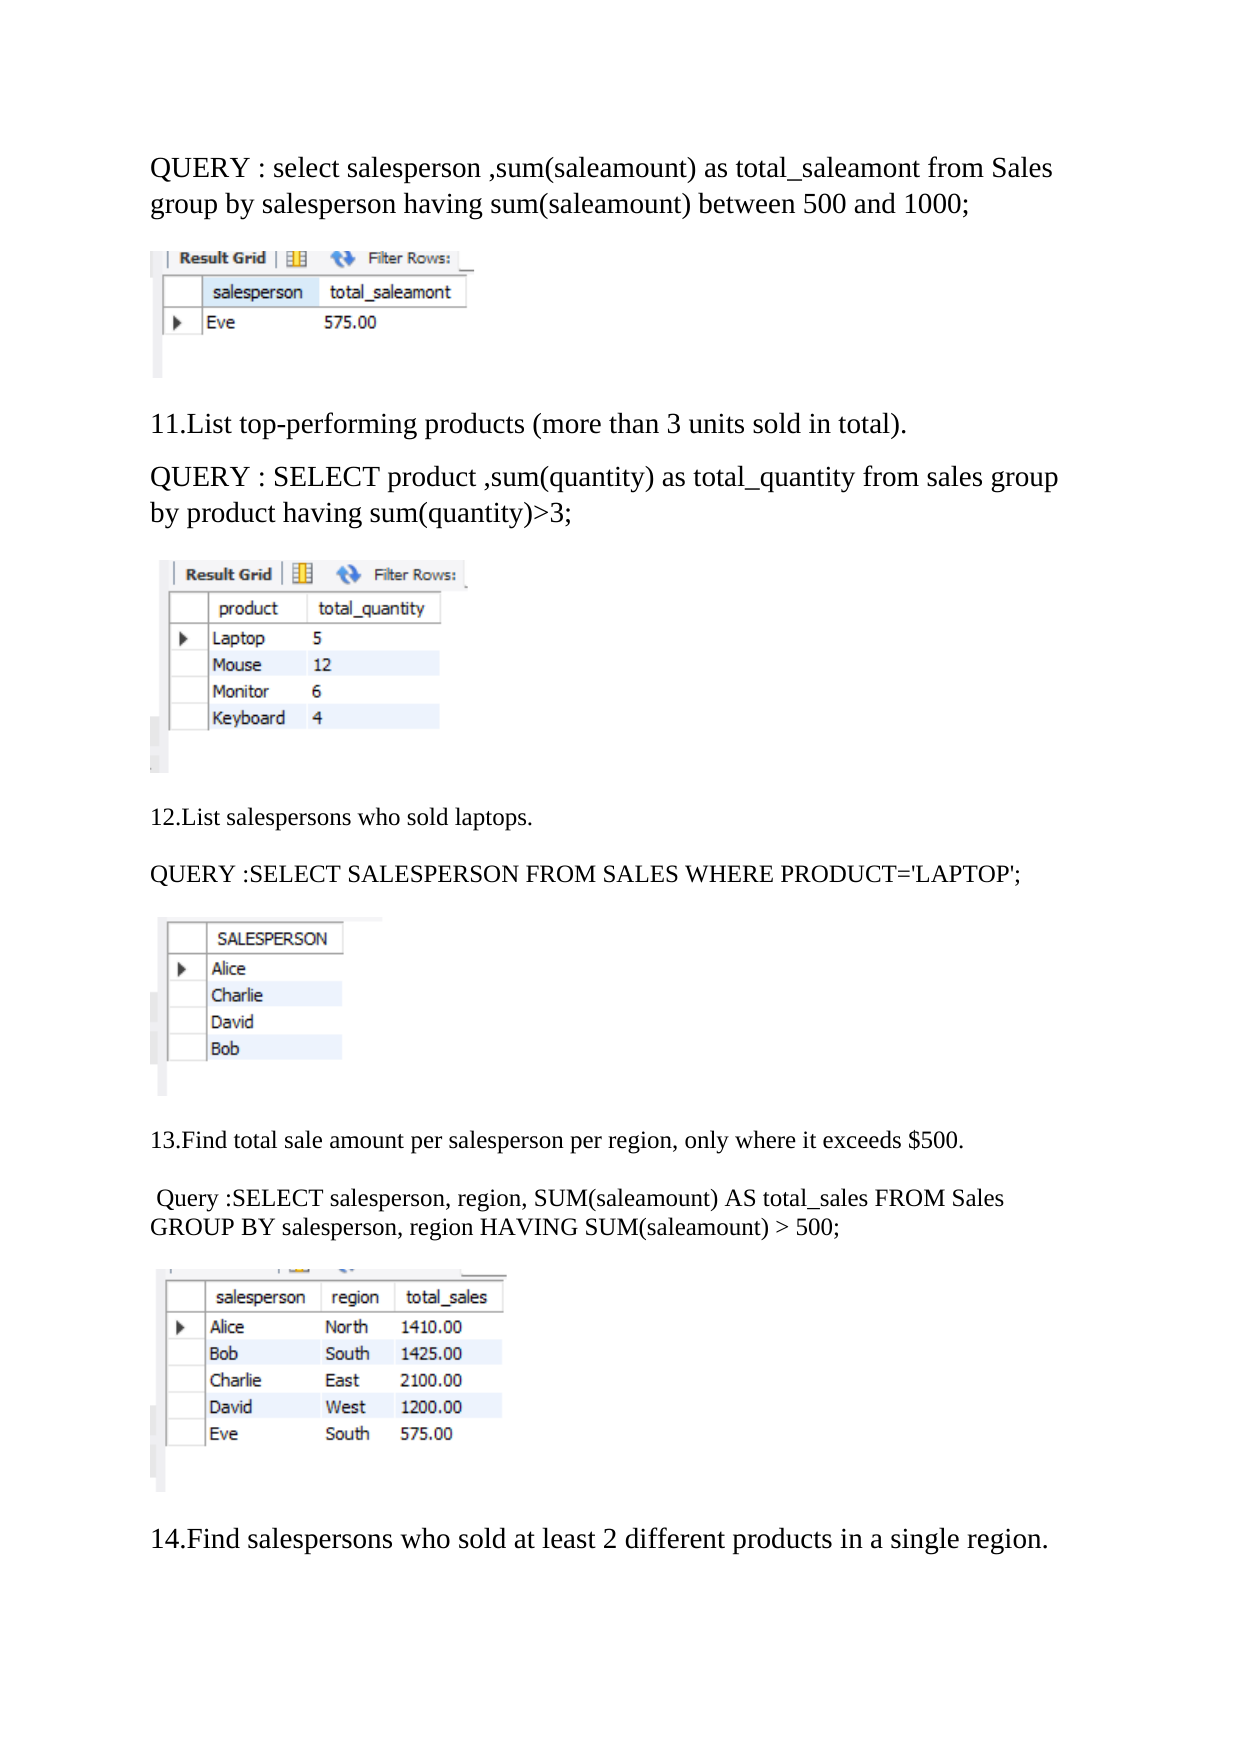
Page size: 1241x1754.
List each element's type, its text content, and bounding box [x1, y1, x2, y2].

picture [150, 917, 383, 1096]
picture [150, 1269, 507, 1492]
text 11.List top-performing products (more than 3 units sold in total). [150, 406, 1090, 440]
picture [150, 560, 468, 773]
text QUERY :SELECT SALESPERSON FROM SALES WHERE PRODUCT='LAPTOP'; [150, 859, 1090, 888]
text Query :SELECT salesperson, region, SUM(saleamount) AS total_sales FROM Sales GROUP BY salesperson, region HAVING SUM(saleamount) > 500; [150, 1183, 1090, 1240]
text QUERY : SELECT product ,sum(quantity) as total_quantity from sales group by product having sum(quantity)>3; [150, 459, 1090, 529]
text 13.Find total sale amount per salesperson per region, only where it exceeds $500. [150, 1125, 1090, 1154]
text QUERY : select salesperson ,sum(saleamount) as total_saleamont from Sales group by salesperson having sum(saleamount) between 500 and 1000; [150, 150, 1090, 220]
text 14.Find salespersons who sold at least 2 different products in a single region. [150, 1521, 1090, 1554]
picture [150, 251, 475, 378]
text 12.List salespersons who sold laptops. [150, 802, 1090, 830]
